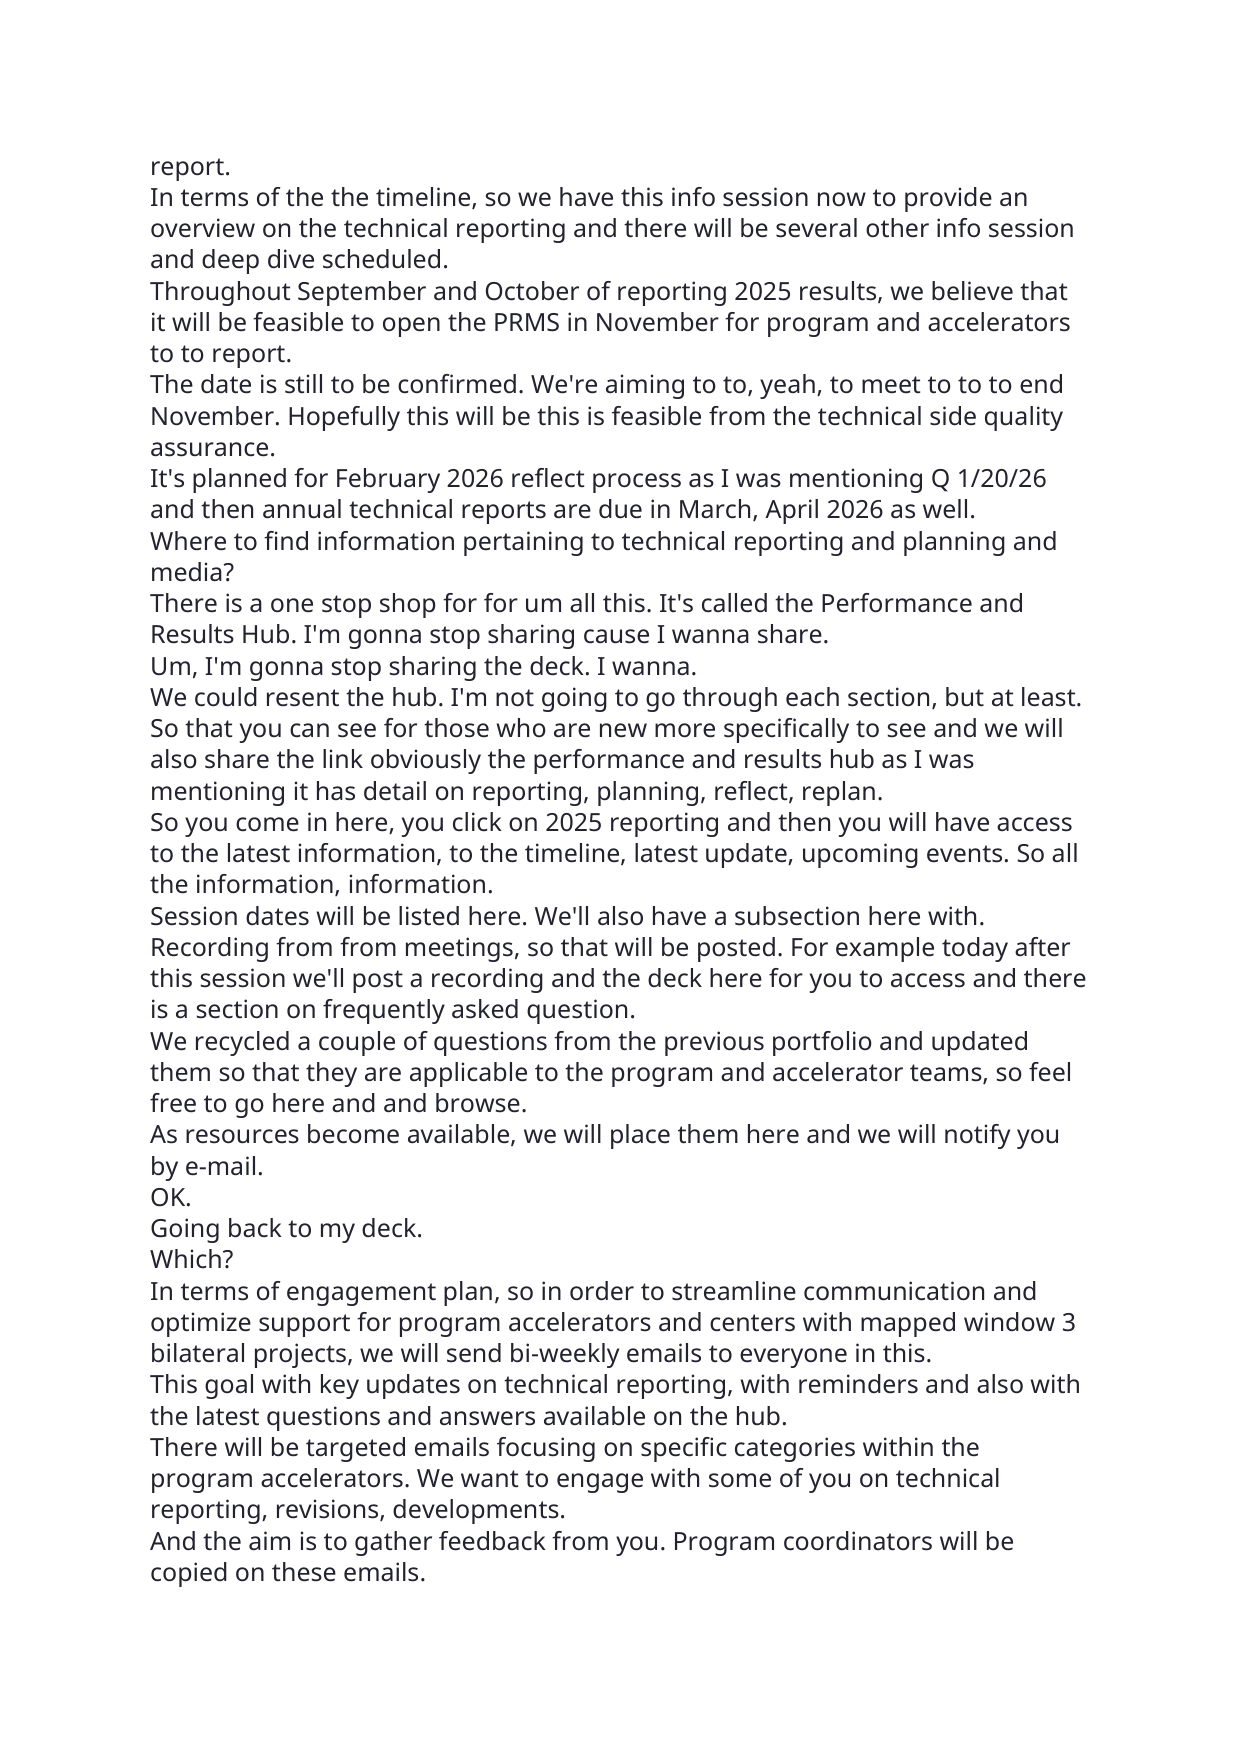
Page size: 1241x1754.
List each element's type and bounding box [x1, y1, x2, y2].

text [150, 150, 1090, 1587]
